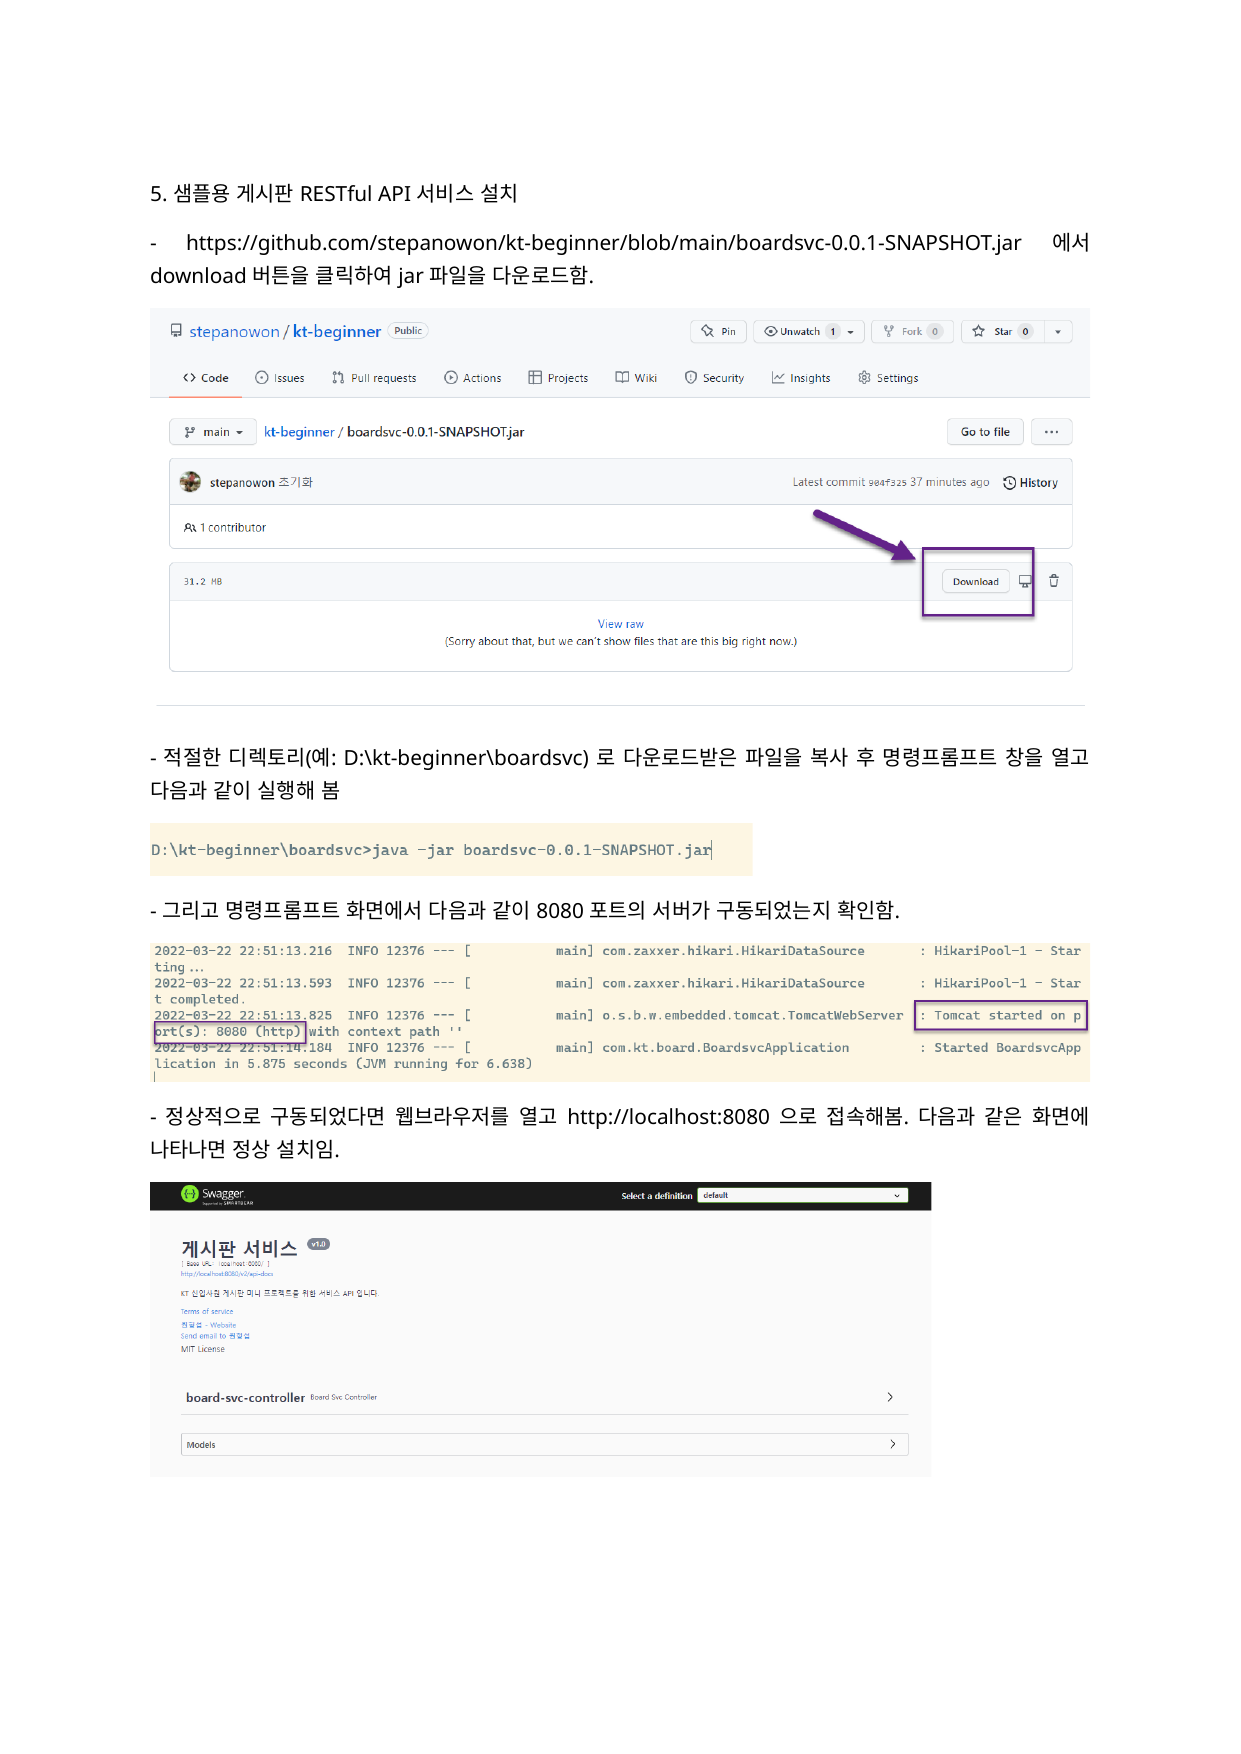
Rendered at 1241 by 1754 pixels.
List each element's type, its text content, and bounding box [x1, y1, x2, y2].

picture [150, 943, 1091, 1082]
text - 그리고 명령프롬프트 화면에서 다음과 같이 8080 포트의 서버가 구동되었는지 확인함. [150, 894, 1090, 924]
text - 정상적으로 구동되었다면 웹브라우저를 열고 http://localhost:8080 으로 접속해봄. 다음과 같은 화면에 나타나면 정상 설치임. [150, 1100, 1090, 1163]
picture [150, 308, 1091, 723]
text - 적절한 디렉토리(예: D:\kt-beginner\boardsvc) 로 다운로드받은 파일을 복사 후 명령프롬프트 창을 열고 다음과 같이 실행해 봄 [150, 742, 1090, 804]
text - https://github.com/stepanowon/kt-beginner/blob/main/boardsvc-0.0.1-SNAPSHOT.jar 에서 download 버튼을 클릭하여 jar 파일을 다운로드함. [150, 227, 1090, 289]
text 5. 샘플용 게시판 RESTful API 서비스 설치 [150, 177, 1090, 207]
picture [150, 823, 753, 876]
picture [150, 1182, 932, 1477]
